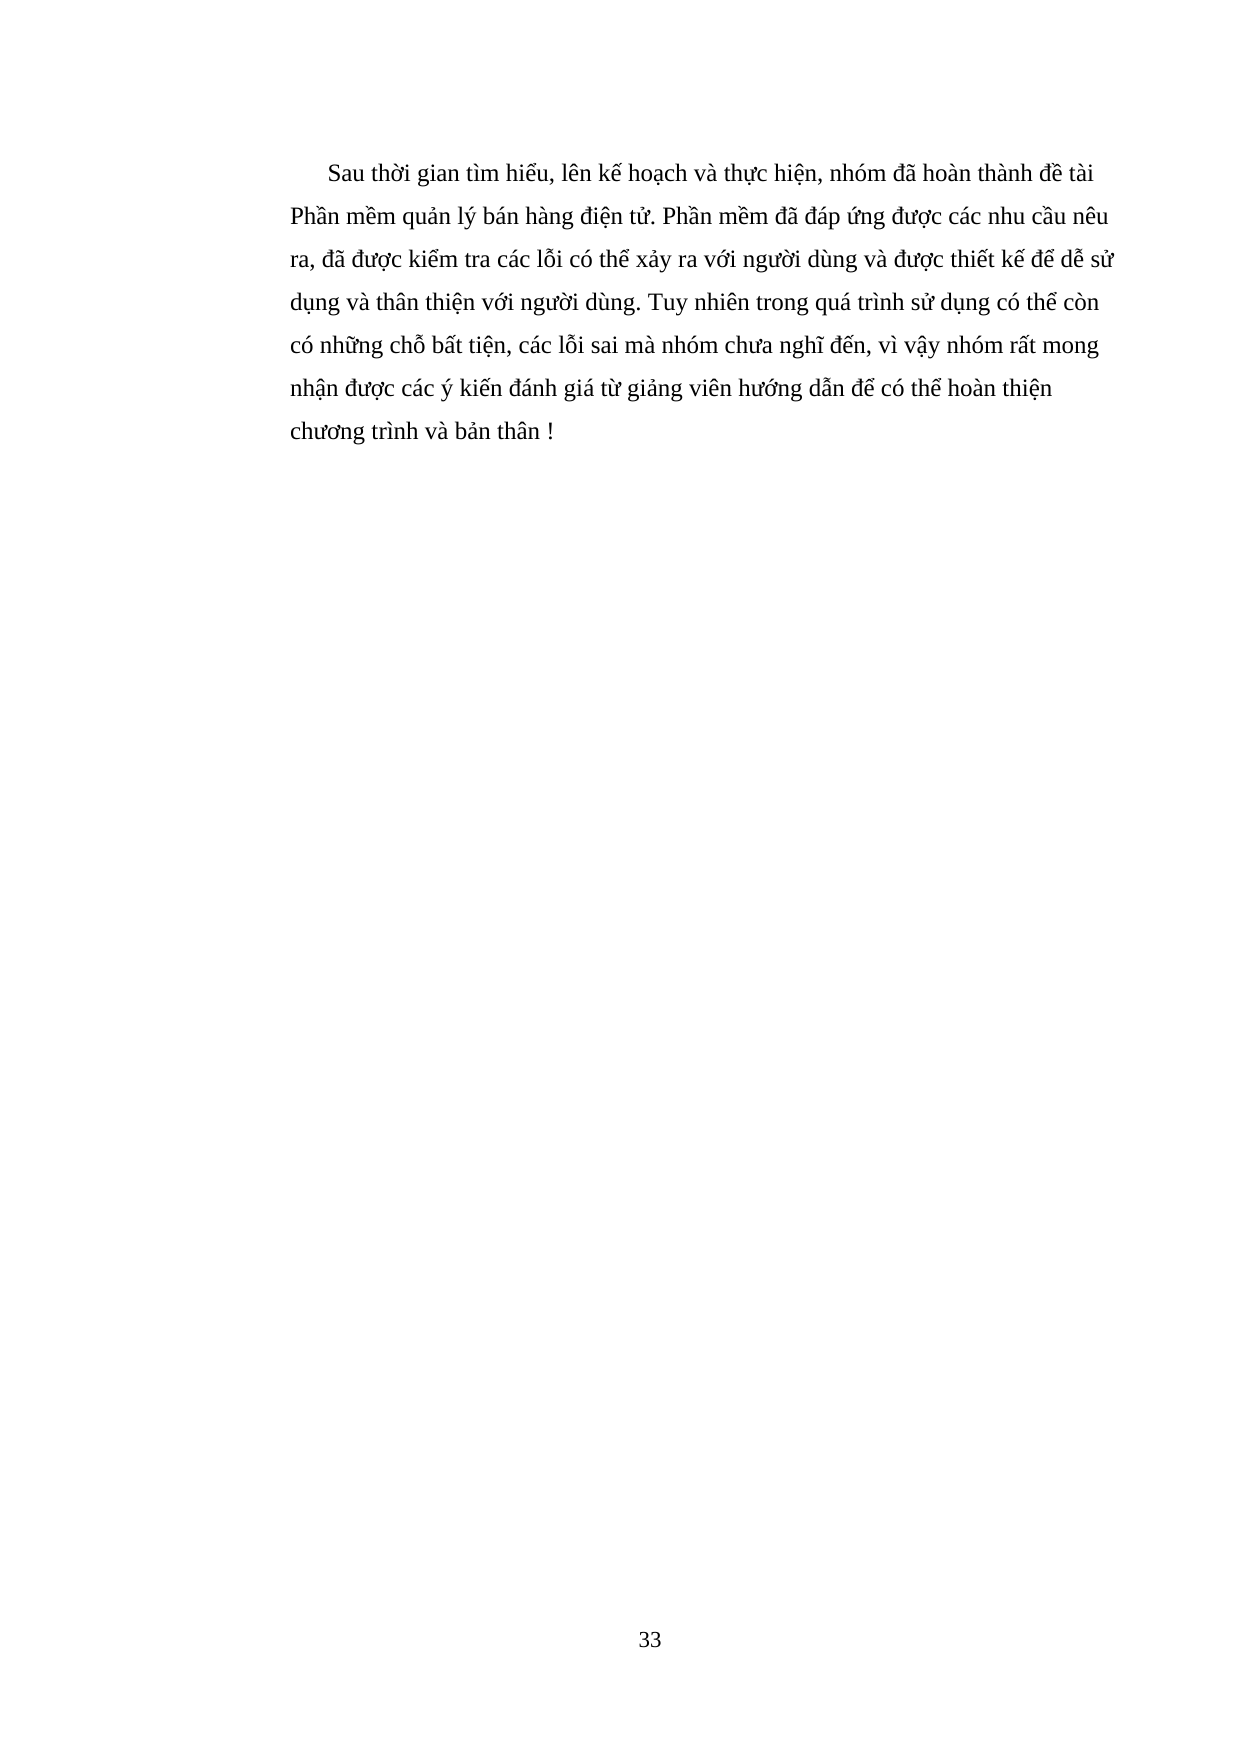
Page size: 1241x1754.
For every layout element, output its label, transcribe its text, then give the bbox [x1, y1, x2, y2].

text Sau thời gian tìm hiểu, lên kế hoạch và thực hiện, nhóm đã hoàn thành đề tài Phần mềm quản lý bán hàng điện tử. Phần mềm đã đáp ứng được các nhu cầu nêu ra, đã được kiểm tra các lỗi có thể xảy ra với người dùng và được thiết kế để dễ sử dụng và thân thiện với người dùng. Tuy nhiên trong quá trình sử dụng có thể còn có những chỗ bất tiện, các lỗi sai mà nhóm chưa nghĩ đến, vì vậy nhóm rất mong nhận được các ý kiến đánh giá từ giảng viên hướng dẫn để có thể hoàn thiện chương trình và bản thân ! [290, 158, 1122, 445]
